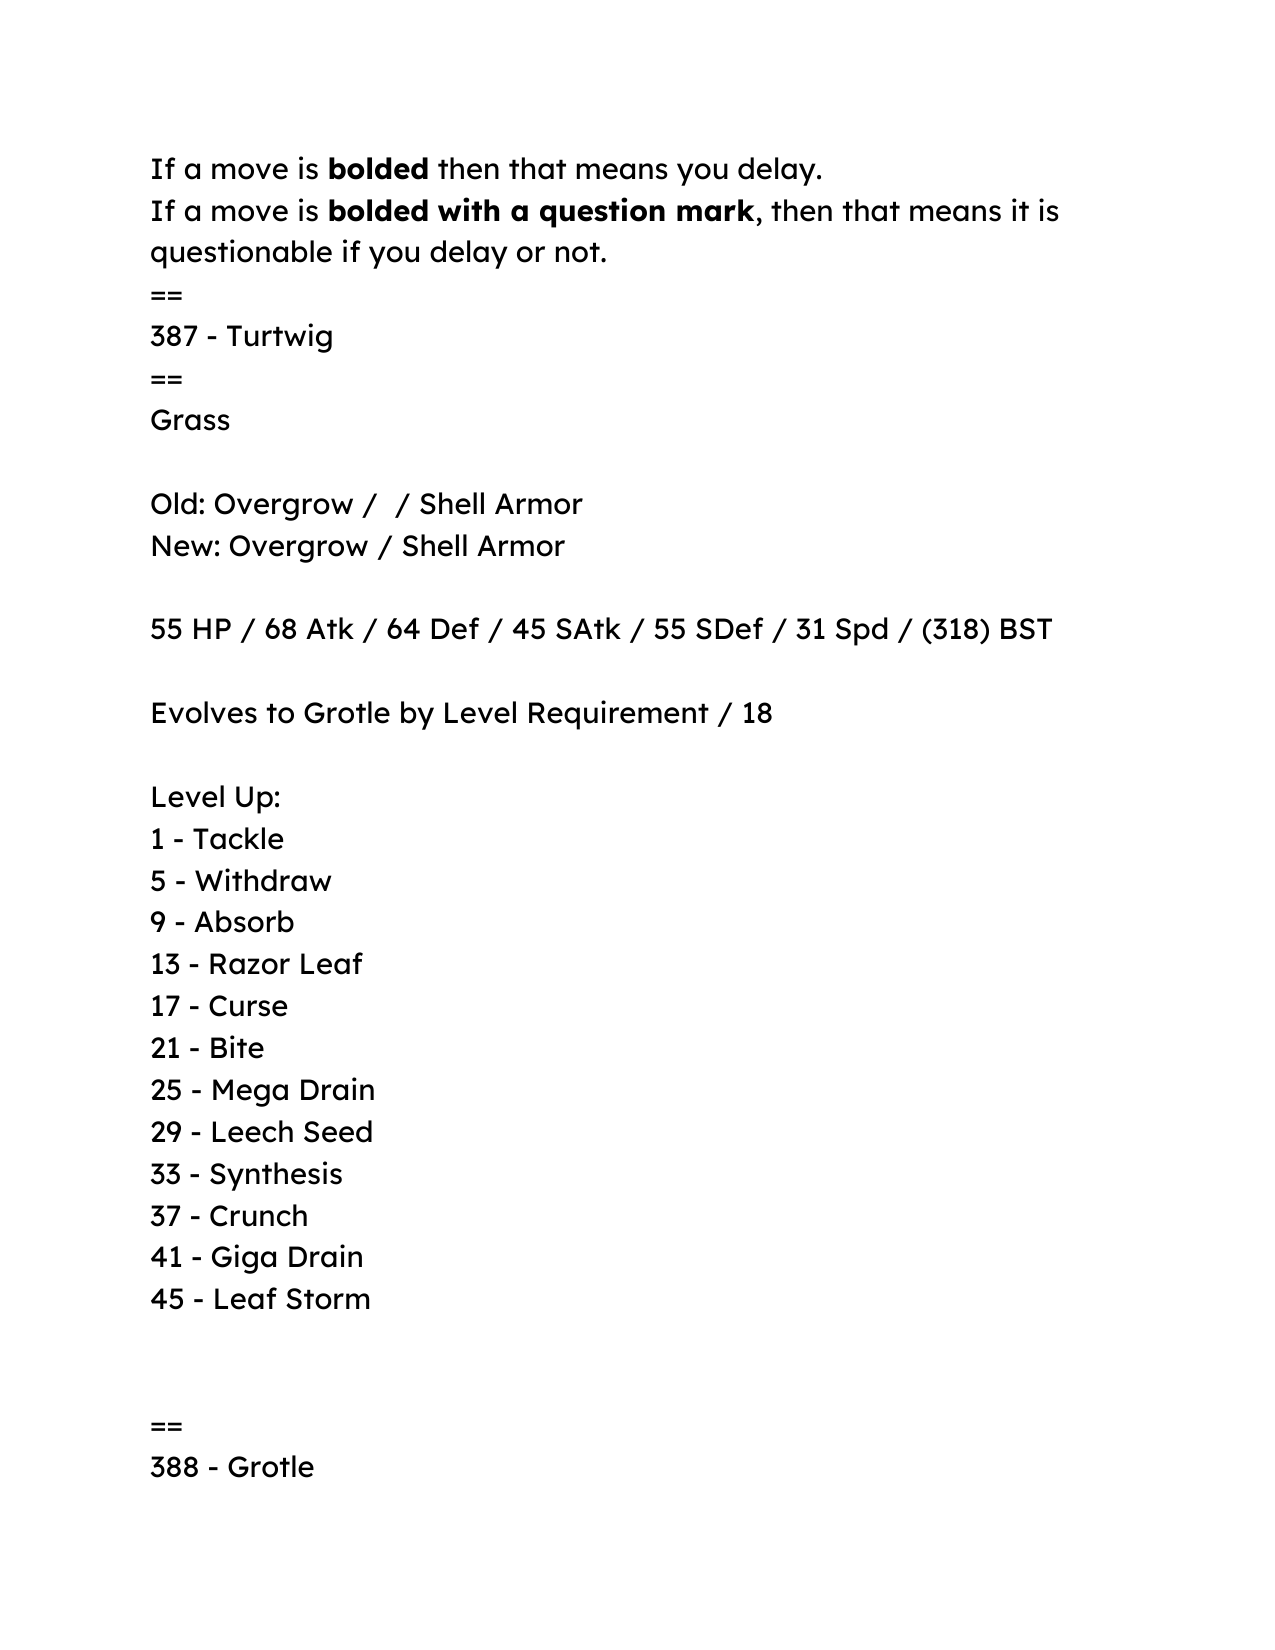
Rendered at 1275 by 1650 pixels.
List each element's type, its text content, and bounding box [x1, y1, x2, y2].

text 13 - Razor Leaf [150, 946, 1125, 982]
text 387 - Turtwig [150, 317, 1125, 354]
text 33 - Synthesis [150, 1155, 1125, 1191]
text 29 - Leech Seed [150, 1113, 1125, 1149]
text Level Up: [150, 778, 1125, 814]
text 9 - Absorb [150, 904, 1125, 940]
text Evolves to Grotle by Level Requirement / 18 [150, 694, 1125, 731]
text 41 - Giga Drain [150, 1239, 1125, 1275]
text 21 - Bite [150, 1029, 1125, 1066]
text 37 - Crunch [150, 1197, 1125, 1233]
text == [150, 359, 1125, 396]
text 25 - Mega Drain [150, 1071, 1125, 1108]
text 55 HP / 68 Atk / 64 Def / 45 SAtk / 55 SDef / 31 Spd / (318) BST [150, 611, 1125, 647]
text 5 - Withdraw [150, 862, 1125, 898]
text If a move is bolded with a question mark, then that means it is questionable if you delay or not. [150, 192, 1125, 270]
text == [150, 1406, 1125, 1443]
text New: Overgrow / Shell Armor [150, 527, 1125, 563]
text 388 - Grotle [150, 1448, 1125, 1484]
text If a move is bolded then that means you delay. [150, 150, 1125, 186]
text 45 - Leaf Storm [150, 1281, 1125, 1317]
text 17 - Curse [150, 987, 1125, 1024]
text Old: Overgrow / / Shell Armor [150, 485, 1125, 521]
text Grass [150, 401, 1125, 438]
text == [150, 276, 1125, 312]
text 1 - Tackle [150, 820, 1125, 856]
